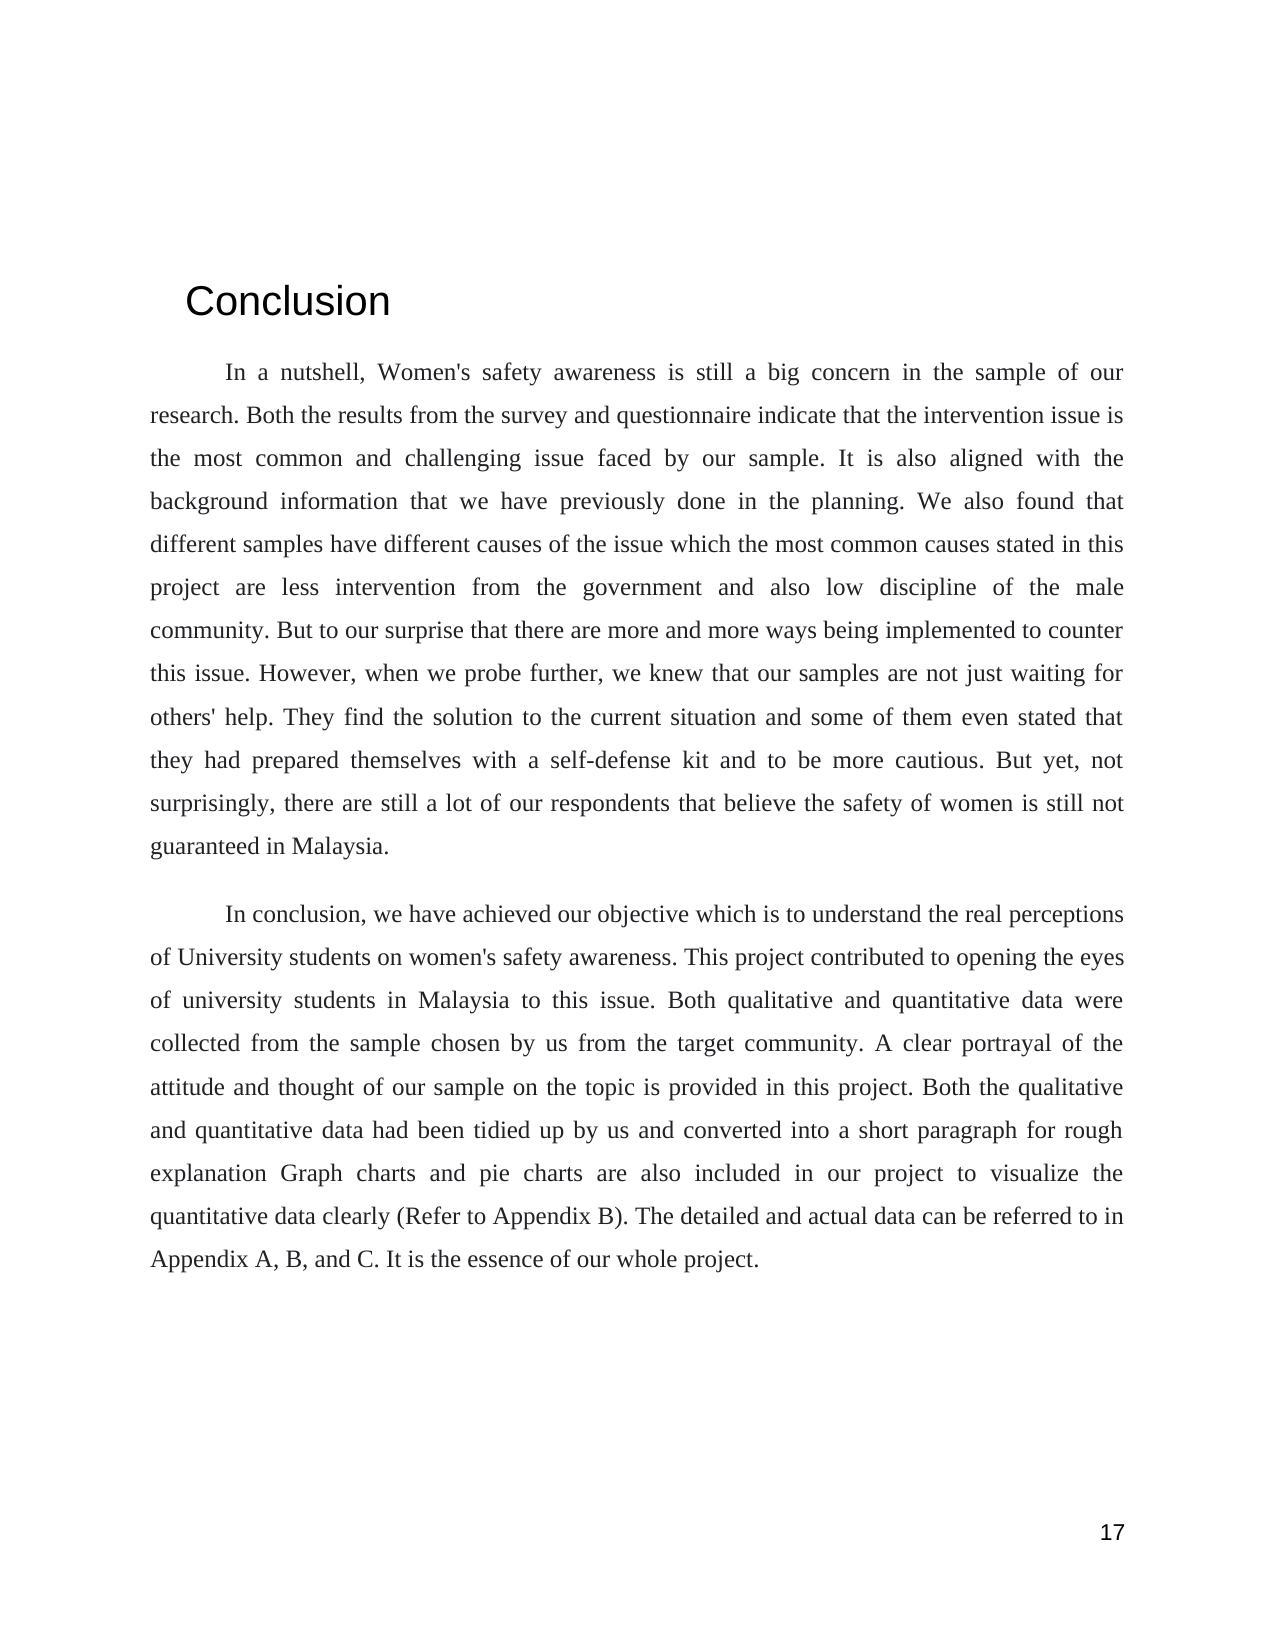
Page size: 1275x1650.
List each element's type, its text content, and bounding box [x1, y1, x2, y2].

subtitle Conclusion [150, 276, 1125, 324]
text In a nutshell, Women's safety awareness is still a big concern in the sample of our research. Both the results from the survey and questionnaire indicate that the intervention issue is the most common and challenging issue faced by our sample. It is also aligned with the background information that we have previously done in the planning. We also found that different samples have different causes of the issue which the most common causes stated in this project are less intervention from the government and also low discipline of the male community. But to our surprise that there are more and more ways being implemented to counter this issue. However, when we probe further, we knew that our samples are not just waiting for others' help. They find the solution to the current situation and some of them even stated that they had prepared themselves with a self-defense kit and to be more cautious. But yet, not surprisingly, there are still a lot of our respondents that believe the safety of women is still not guaranteed in Malaysia. [150, 357, 1125, 860]
text In conclusion, we have achieved our objective which is to understand the real perceptions of University students on women's safety awareness. This project contributed to opening the eyes of university students in Malaysia to this issue. Both qualitative and quantitative data were collected from the sample chosen by us from the target community. A clear portrayal of the attitude and thought of our sample on the topic is provided in this project. Both the qualitative and quantitative data had been tidied up by us and converted into a short paragraph for rough explanation Graph charts and pie charts are also included in our project to visualize the quantitative data clearly (Refer to Appendix B). The detailed and actual data can be referred to in Appendix A, B, and C. It is the essence of our whole project. [150, 899, 1125, 1273]
